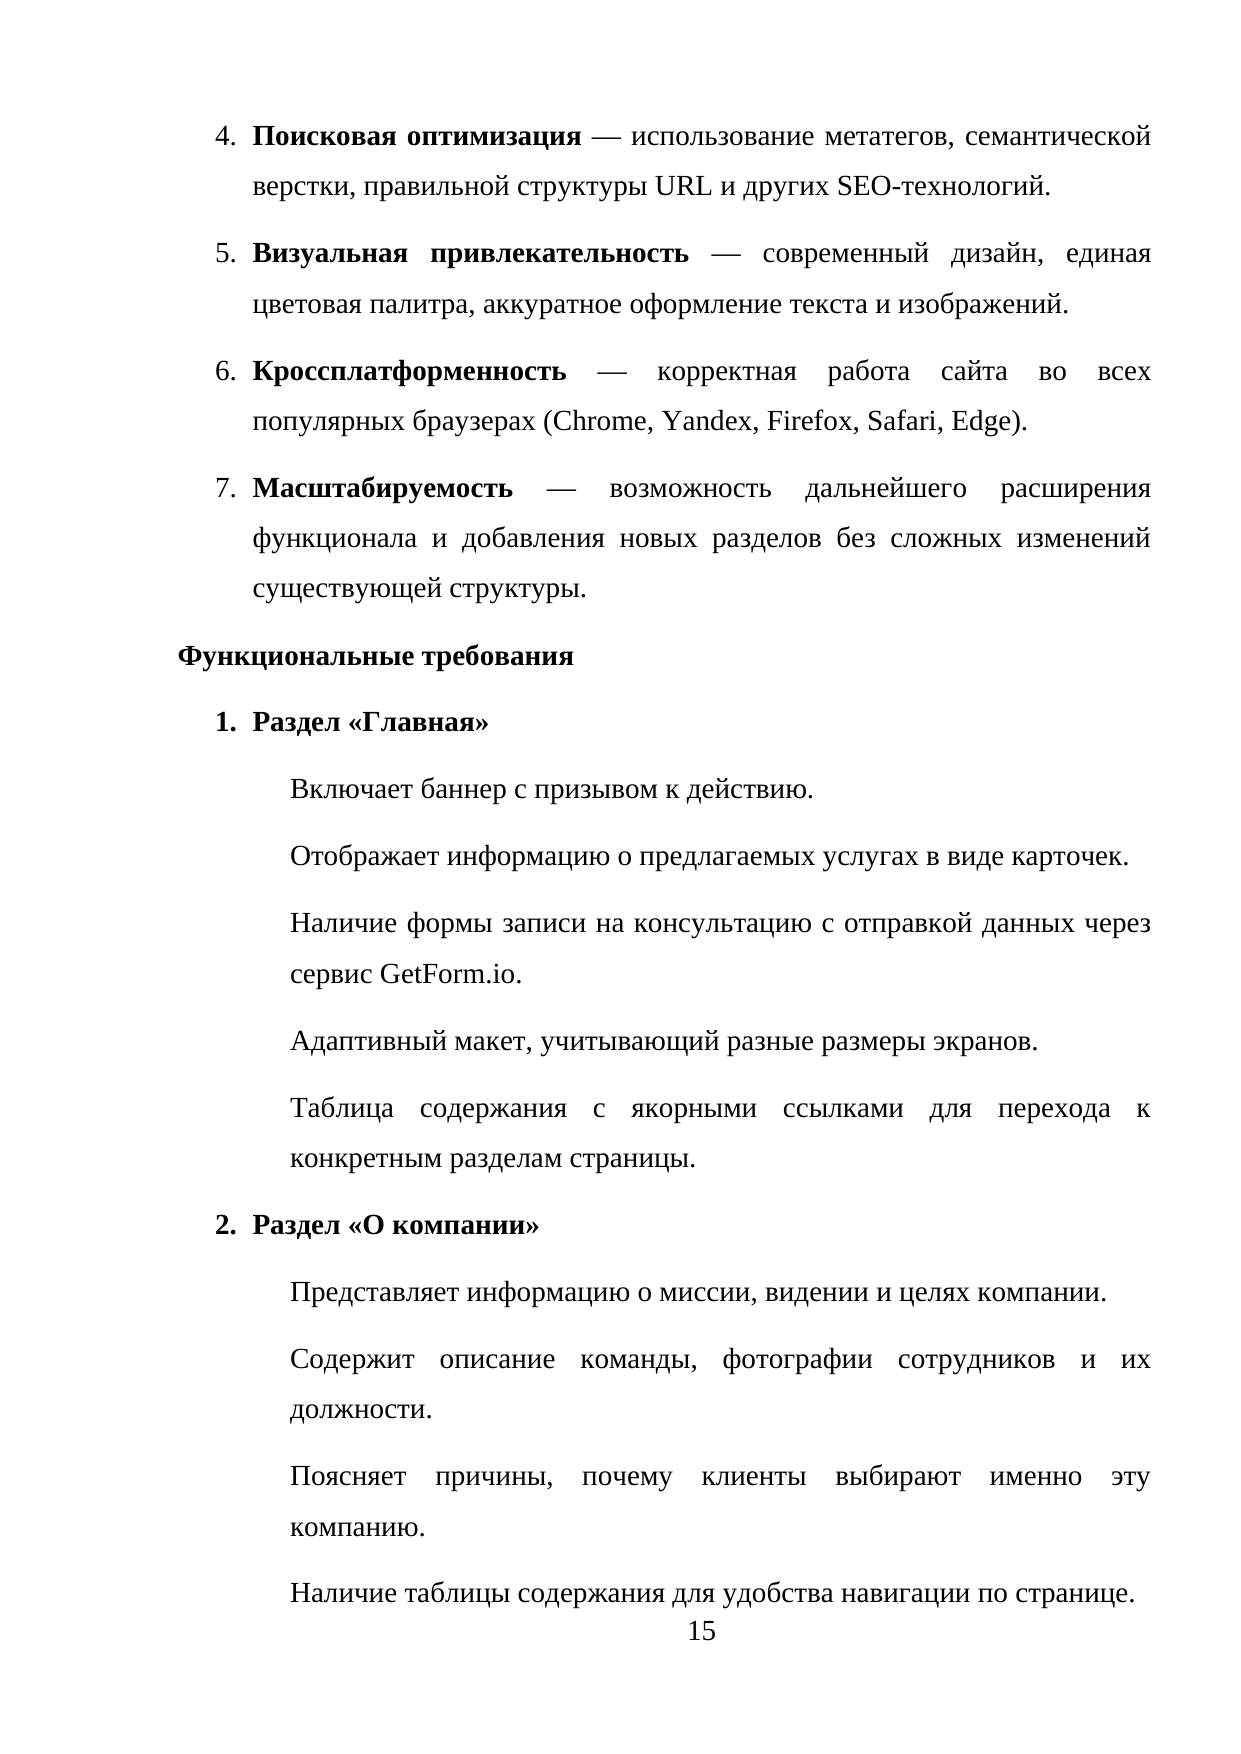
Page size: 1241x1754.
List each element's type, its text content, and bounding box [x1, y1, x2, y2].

list Поисковая оптимизация — использование метатегов, семантической верстки, правильной структуры URL и других SEO-технологий. [215, 118, 1152, 202]
list Визуальная привлекательность — современный дизайн, единая цветовая палитра, аккуратное оформление текста и изображений. [215, 235, 1152, 319]
text Содержит описание команды, фотографии сотрудников и их должности. [290, 1341, 1152, 1425]
text Наличие таблицы содержания для удобства навигации по странице. [290, 1576, 1152, 1609]
list Раздел «О компании» [215, 1207, 1152, 1241]
text Таблица содержания с якорными ссылками для перехода к конкретным разделам страницы. [290, 1090, 1152, 1174]
text Поясняет причины, почему клиенты выбирают именно эту компанию. [290, 1458, 1152, 1542]
text Наличие формы записи на консультацию с отправкой данных через сервис GetForm.io. [290, 906, 1152, 989]
list Масштабируемость — возможность дальнейшего расширения функционала и добавления новых разделов без сложных изменений существующей структуры. [215, 470, 1152, 604]
list Раздел «Главная» [215, 704, 1152, 738]
list Кроссплатформенность — корректная работа сайта во всех популярных браузерах (Chrome, Yandex, Firefox, Safari, Edge). [215, 353, 1152, 437]
text Функциональные требования [177, 638, 1152, 671]
text Адаптивный макет, учитывающий разные размеры экранов. [290, 1023, 1152, 1056]
text Представляет информацию о миссии, видении и целях компании. [290, 1274, 1152, 1308]
text Отображает информацию о предлагаемых услугах в виде карточек. [290, 838, 1152, 872]
text Включает баннер с призывом к действию. [290, 772, 1152, 805]
